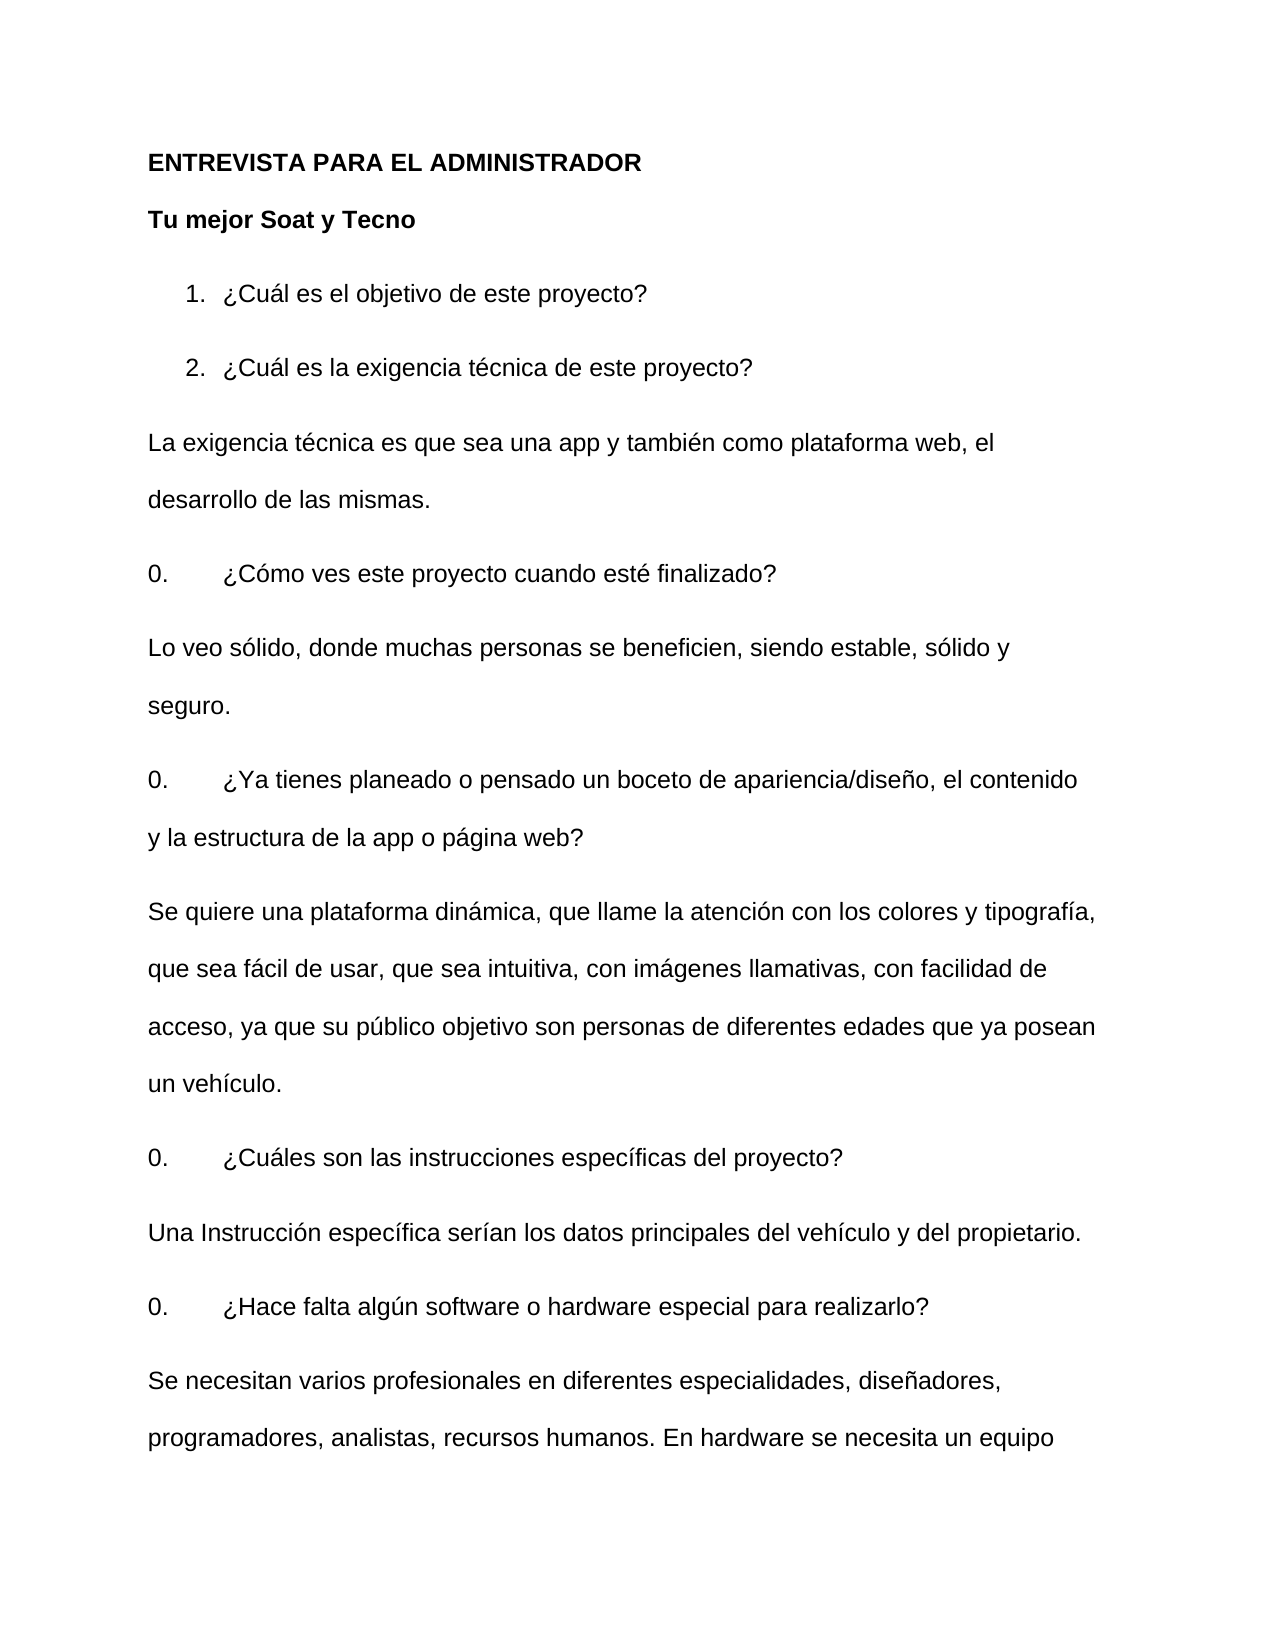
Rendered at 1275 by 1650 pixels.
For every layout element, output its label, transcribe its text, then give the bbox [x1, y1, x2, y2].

text Tu mejor Soat y Tecno [148, 205, 1098, 234]
text Se quiere una plataforma dinámica, que llame la atención con los colores y tipografía, que sea fácil de usar, que sea intuitiva, con imágenes llamativas, con facilidad de acceso, ya que su público objetivo son personas de diferentes edades que ya posean un vehículo. [148, 897, 1098, 1098]
text Lo veo sólido, donde muchas personas se beneficien, siendo estable, sólido y seguro. [148, 633, 1098, 720]
list ¿Cuál es la exigencia técnica de este proyecto? [185, 353, 1098, 382]
list ¿Cómo ves este proyecto cuando esté finalizado? [148, 559, 1098, 588]
text La exigencia técnica es que sea una app y también como plataforma web, el desarrollo de las mismas. [148, 428, 1098, 514]
list ¿Ya tienes planeado o pensado un boceto de apariencia/diseño, el contenido y la estructura de la app o página web? [148, 765, 1098, 851]
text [148, 1366, 1098, 1452]
list ¿Cuáles son las instrucciones específicas del proyecto? [148, 1143, 1098, 1172]
list ¿Cuál es el objetivo de este proyecto? [185, 279, 1098, 308]
text ENTREVISTA PARA EL ADMINISTRADOR [148, 148, 1098, 176]
text Una Instrucción específica serían los datos principales del vehículo y del propietario. [148, 1218, 1098, 1246]
list ¿Hace falta algún software o hardware especial para realizarlo? [148, 1292, 1098, 1321]
